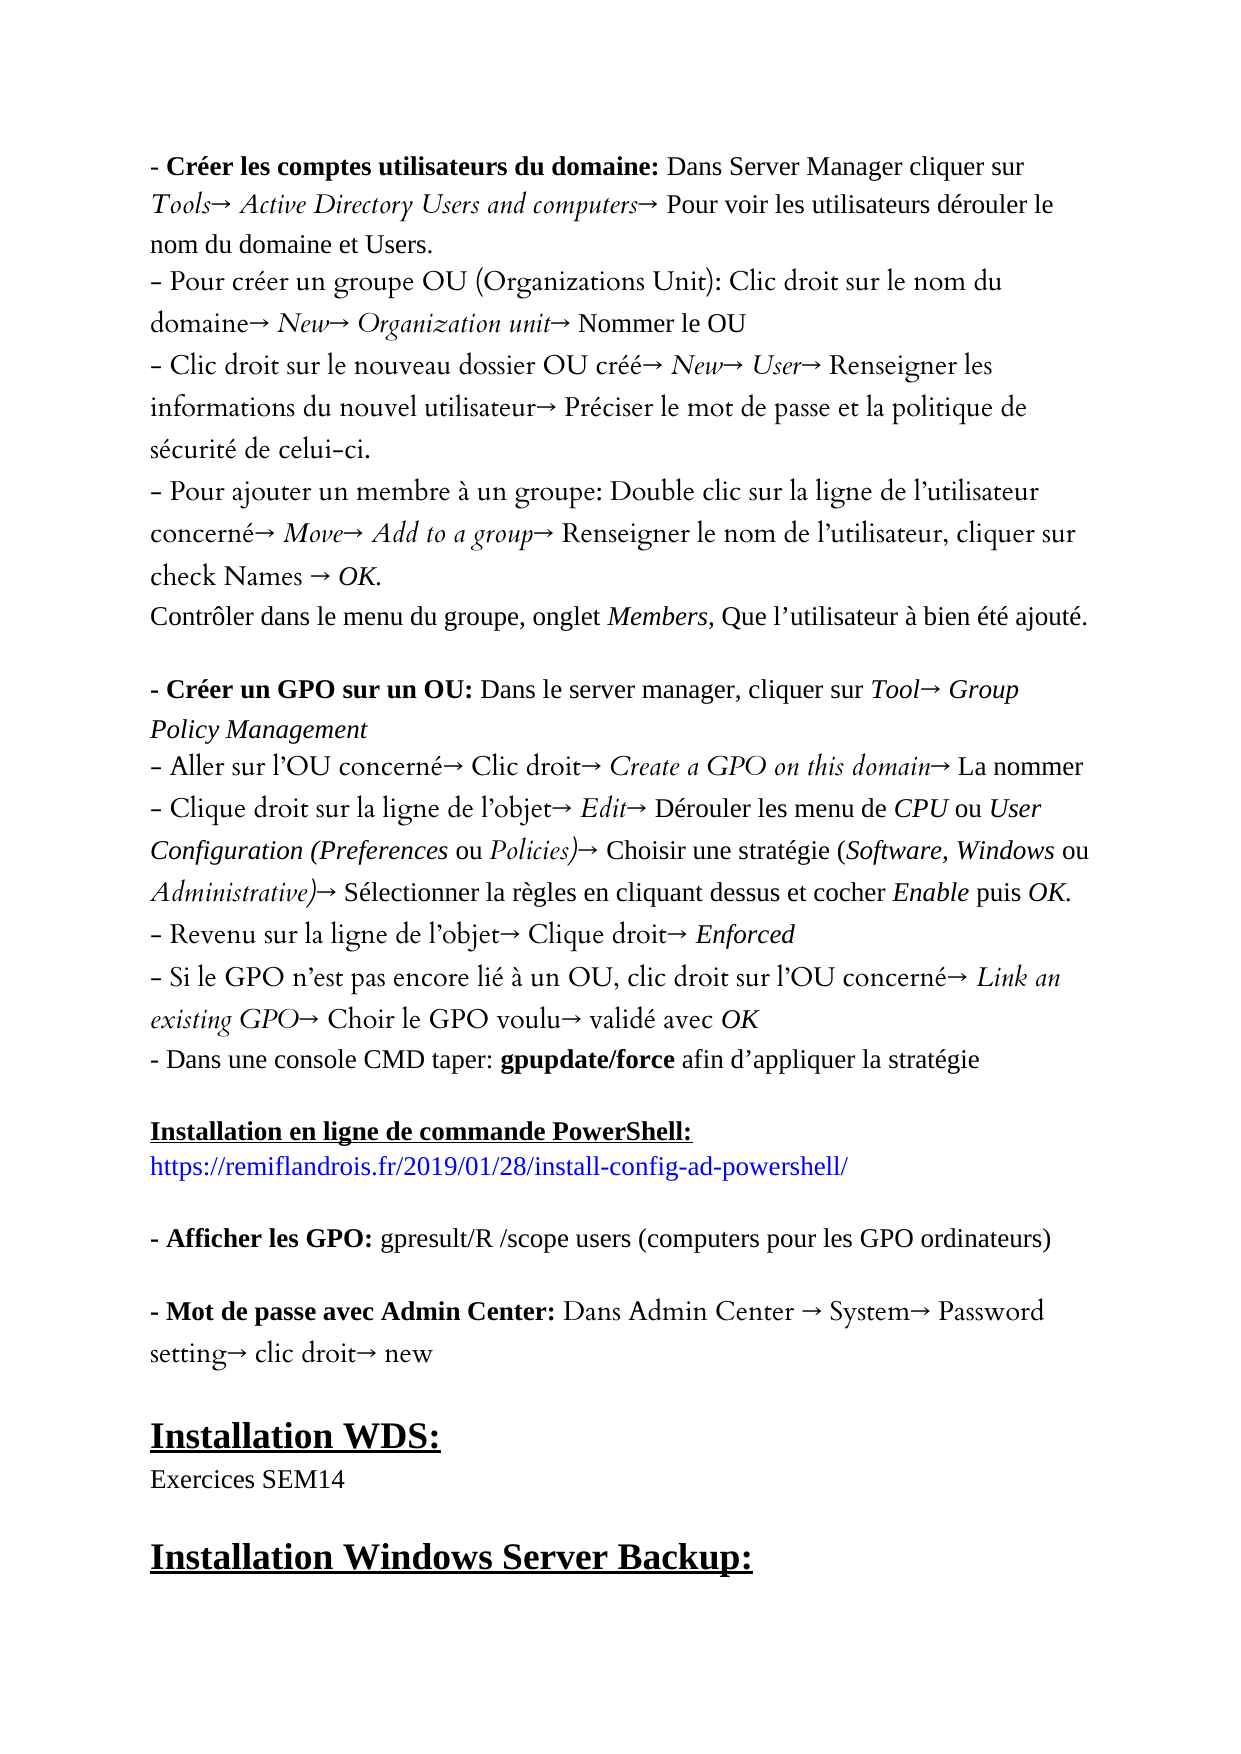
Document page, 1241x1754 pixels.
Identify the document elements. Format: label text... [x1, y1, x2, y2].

text - Pour créer un groupe OU (Organizations Unit): Clic droit sur le nom du domaine→ New→ Organization unit→ Nommer le OU [150, 263, 1090, 342]
text https://remiflandrois.fr/2019/01/28/install-config-ad-powershell/ [150, 1150, 1090, 1182]
text - Dans une console CMD taper: gpupdate/force afin d’appliquer la stratégie [150, 1043, 1090, 1074]
text Contrôler dans le menu du groupe, onglet Members, Que l’utilisateur à bien été ajouté. [150, 600, 1090, 631]
text - Si le GPO n’est pas encore lié à un OU, clic droit sur l’OU concerné→ Link an existing GPO→ Choir le GPO voulu→ validé avec OK [150, 959, 1090, 1038]
text - Créer un GPO sur un OU: Dans le server manager, cliquer sur Tool→ Group Policy Management [150, 672, 1090, 744]
text - Mot de passe avec Admin Center: Dans Admin Center → System→ Password setting→ clic droit→ new [150, 1293, 1090, 1372]
text - Pour ajouter un membre à un groupe: Double clic sur la ligne de l’utilisateur concerné→ Move→ Add to a group→ Renseigner le nom de l’utilisateur, cliquer sur check Names → OK. [150, 474, 1090, 595]
text - Aller sur l’OU concerné→ Clic droit→ Create a GPO on this domain→ La nommer [150, 749, 1090, 785]
text Exercices SEM14 [150, 1463, 1090, 1494]
text Installation WDS: [150, 1413, 1090, 1456]
text Installation Windows Server Backup: [150, 1534, 1090, 1577]
text - Revenu sur la ligne de l’objet→ Clique droit→ Enforced [150, 917, 1090, 954]
text Installation en ligne de commande PowerShell: [150, 1115, 1090, 1146]
text - Clic droit sur le nouveau dossier OU créé→ New→ User→ Renseigner les informations du nouvel utilisateur→ Préciser le mot de passe et la politique de sécurité de celui-ci. [150, 348, 1090, 468]
text - Afficher les GPO: gpresult/R /scope users (computers pour les GPO ordinateurs) [150, 1222, 1090, 1253]
text - Clique droit sur la ligne de l’objet→ Edit→ Dérouler les menu de CPU ou User Configuration (Preferences ou Policies)→ Choisir une stratégie (Software, Windows ou Administrative)→ Sélectionner la règles en cliquant dessus et cocher Enable puis OK. [150, 791, 1090, 912]
text - Créer les comptes utilisateurs du domaine: Dans Server Manager cliquer sur Tools→ Active Directory Users and computers→ Pour voir les utilisateurs dérouler le nom du domaine et Users. [150, 150, 1090, 259]
